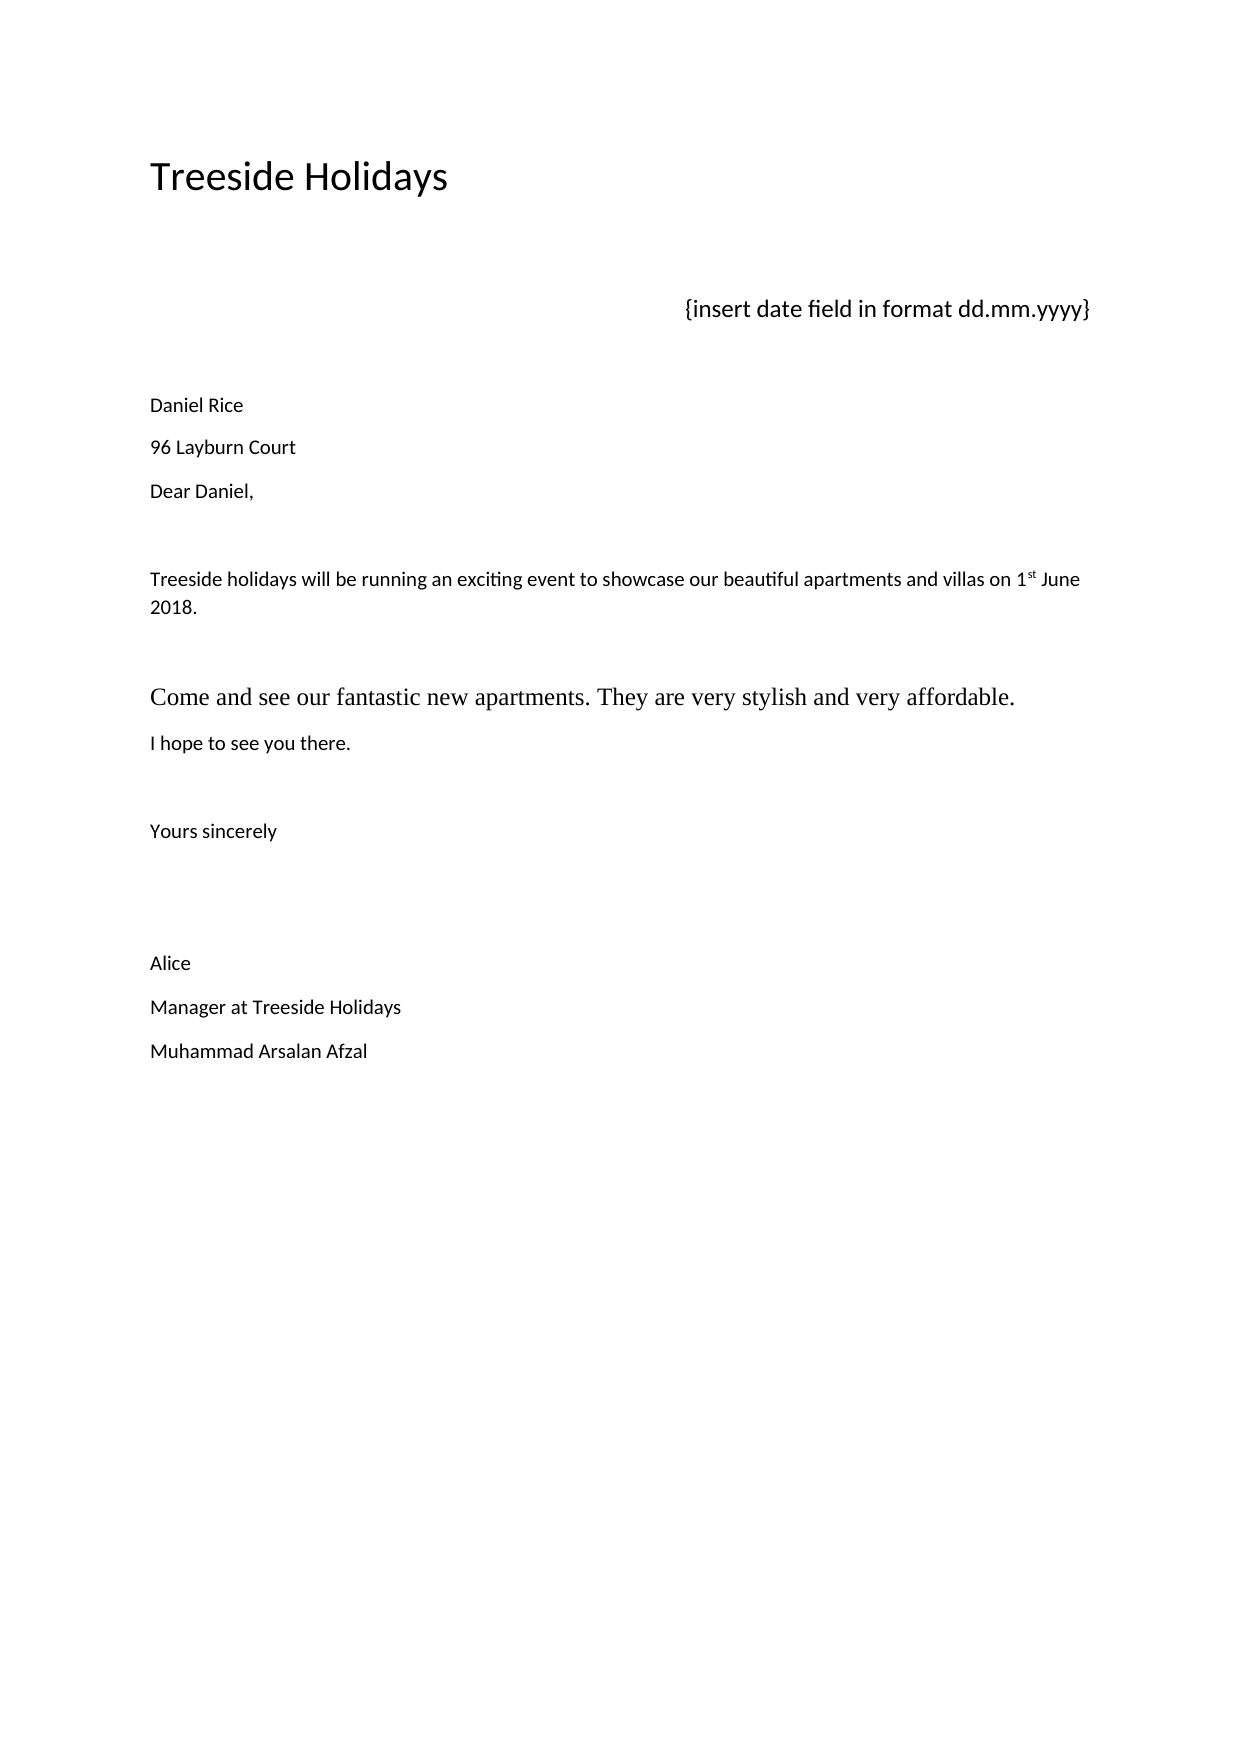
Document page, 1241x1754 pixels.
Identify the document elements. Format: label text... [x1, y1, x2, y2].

text I hope to see you there. [150, 730, 1090, 755]
text Dear Daniel, [150, 478, 1090, 504]
text Alice [150, 950, 1090, 976]
text Daniel Rice [150, 392, 1090, 418]
text 96 Layburn Court [150, 434, 1090, 460]
text Manager at Treeside Holidays [150, 994, 1090, 1019]
text Treeside Holidays [150, 150, 1090, 201]
text {insert date field in format dd.mm.yyyy} [150, 293, 1090, 324]
text Come and see our fantastic new apartments. They are very stylish and very affordable. [150, 682, 1090, 711]
text Muhammad Arsalan Afzal [150, 1038, 1090, 1064]
text Treeside holidays will be running an exciting event to showcase our beautiful apartments and villas on 1st June 2018. [150, 567, 1090, 619]
text Yours sincerely [150, 818, 1090, 843]
